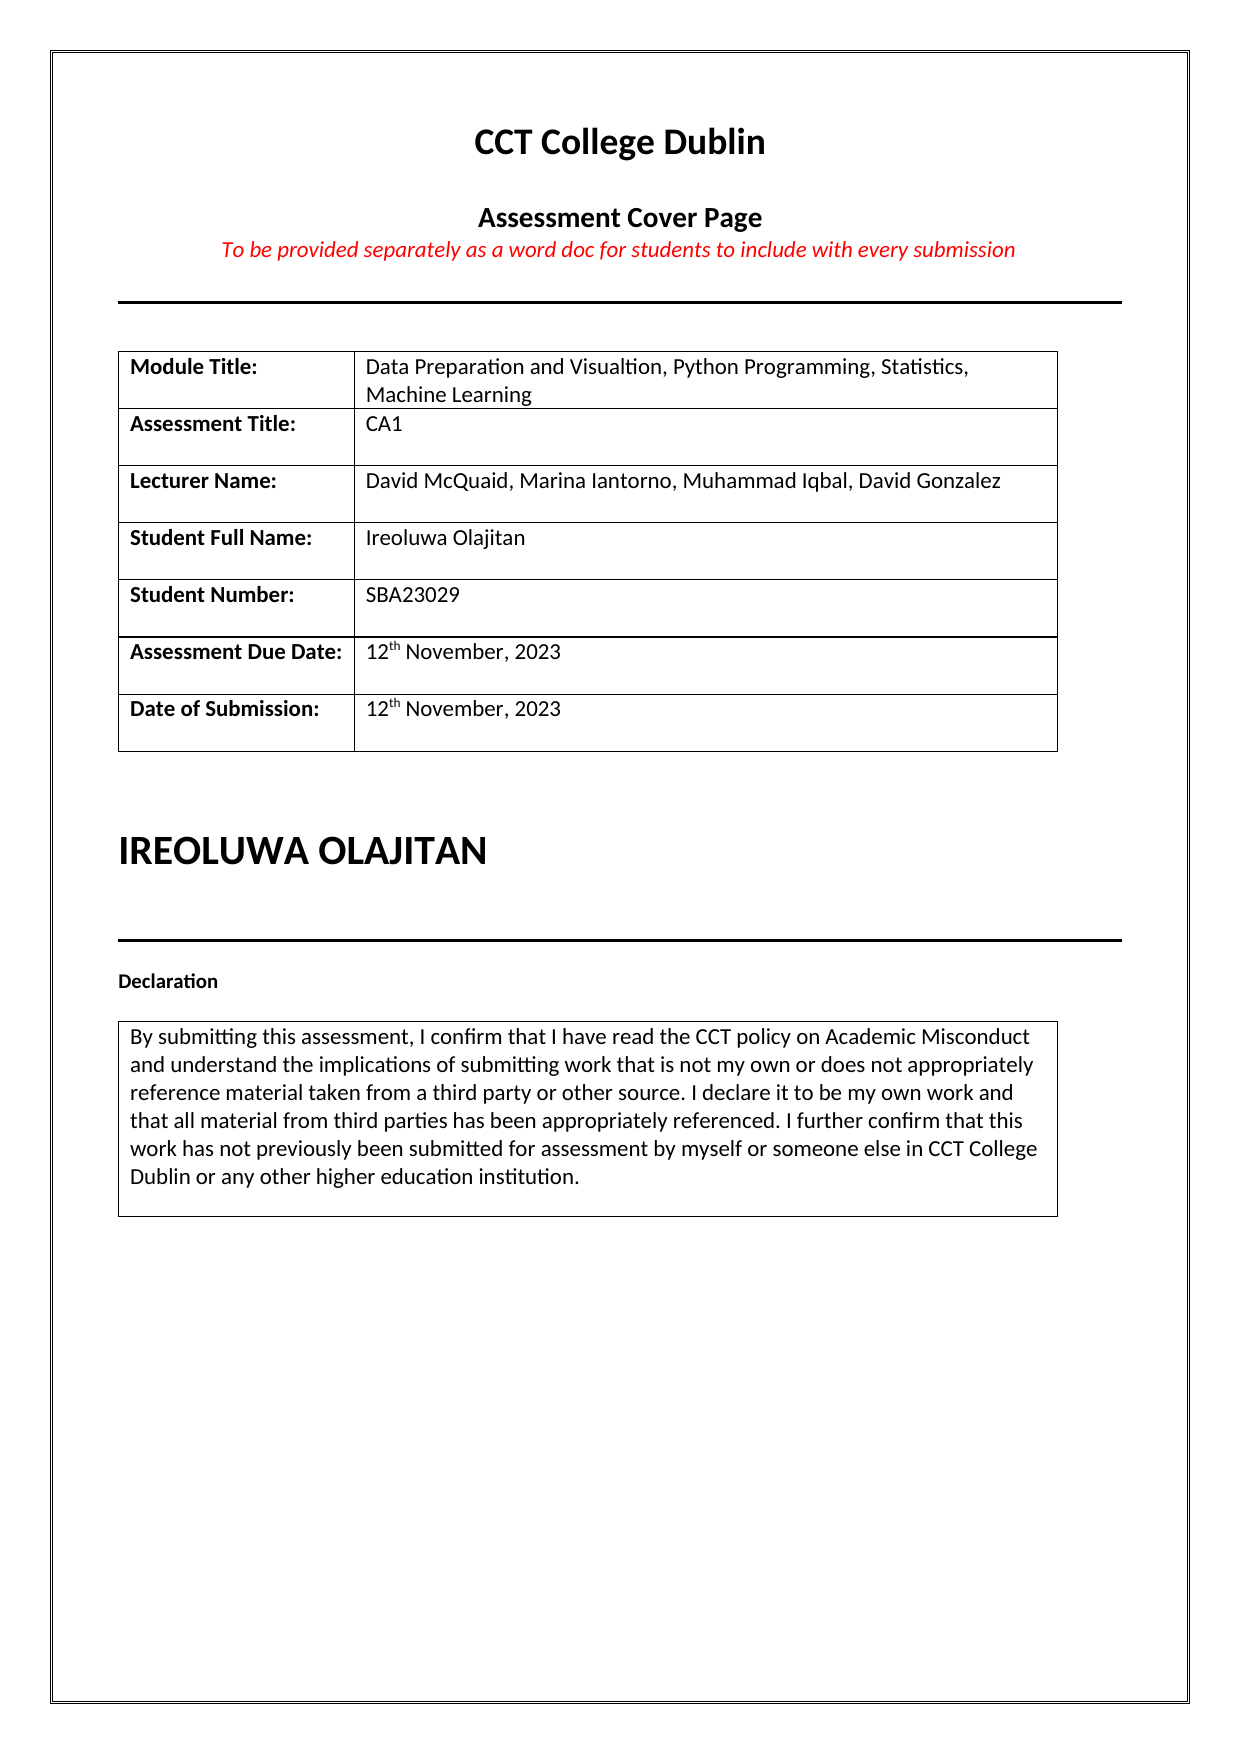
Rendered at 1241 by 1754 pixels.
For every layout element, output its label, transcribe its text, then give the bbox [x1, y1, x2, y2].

text CCT College Dublin [118, 118, 1122, 164]
table_cell David McQuaid, Marina Iantorno, Muhammad Iqbal, David Gonzalez [355, 466, 1057, 522]
table_cell Ireoluwa Olajitan [355, 523, 1057, 579]
table_cell Date of Submission: [119, 695, 354, 751]
text Declaration [118, 968, 1122, 993]
text Assessment Cover Page [118, 199, 1122, 235]
text To be provided separately as a word doc for students to include with every submission [118, 235, 1122, 263]
table_cell Assessment Due Date: [119, 638, 354, 693]
table_header Module Title: [119, 352, 354, 408]
table_cell Student Number: [119, 580, 354, 636]
table_header Data Preparation and Visualtion, Python Programming, Statistics, Machine Learning [355, 352, 1057, 408]
table_header By submitting this assessment, I confirm that I have read the CCT policy on Academic Misconduct and understand the implications of submitting work that is not my own or does not appropriately reference material taken from a third party or other source. I declare it to be my own work and that all material from third parties has been appropriately referenced. I further confirm that this work has not previously been submitted for assessment by myself or someone else in CCT College Dublin or any other higher education institution. [119, 1022, 1057, 1216]
table_cell Lecturer Name: [119, 466, 354, 522]
table_cell Student Full Name: [119, 523, 354, 579]
table_cell SBA23029 [355, 580, 1057, 636]
table_cell 12th November, 2023 [355, 638, 1057, 693]
table_cell CA1 [355, 409, 1057, 465]
table_cell 12th November, 2023 [355, 695, 1057, 751]
text IREOLUWA OLAJITAN [118, 824, 1122, 939]
table_cell Assessment Title: [119, 409, 354, 465]
